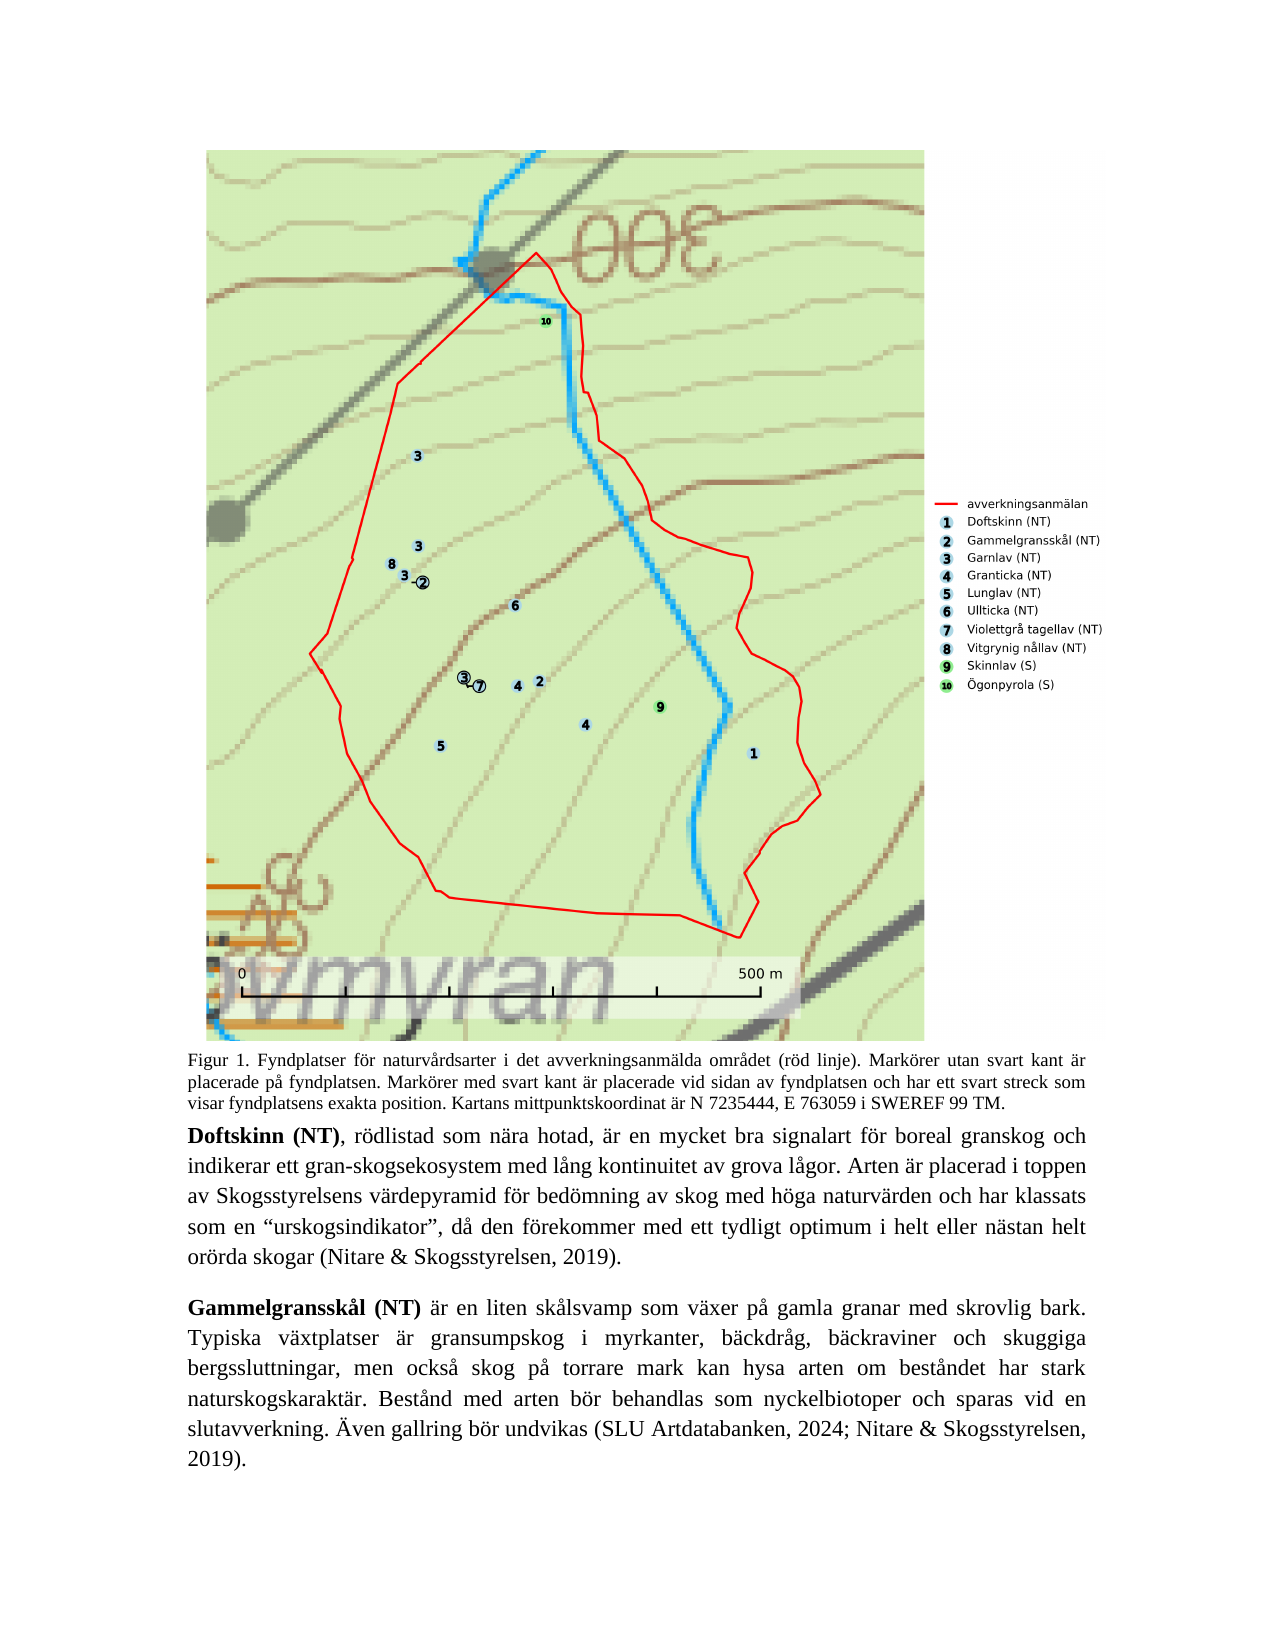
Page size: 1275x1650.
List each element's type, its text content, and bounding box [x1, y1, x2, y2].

text Gammelgransskål (NT) är en liten skålsvamp som växer på gamla granar med skrovlig bark. Typiska växtplatser är gransumpskog i myrkanter, bäckdråg, bäckraviner och skuggiga bergssluttningar, men också skog på torrare mark kan hysa arten om beståndet har stark naturskogskaraktär. Bestånd med arten bör behandlas som nyckelbiotoper och sparas vid en slutavverkning. Även gallring bör undvikas (SLU Artdatabanken, 2024; Nitare & Skogsstyrelsen, 2019). [187, 1294, 1087, 1471]
text Doftskinn (NT), rödlistad som nära hotad, är en mycket bra signalart för boreal granskog och indikerar ett gran-skogsekosystem med lång kontinuitet av grova lågor. Arten är placerad i toppen av Skogsstyrelsens värdepyramid för bedömning av skog med höga naturvärden och har klassats som en “urskogsindikator”, då den förekommer med ett tydligt optimum i helt eller nästan helt orörda skogar (Nitare & Skogsstyrelsen, 2019). [187, 1122, 1087, 1269]
text Figur 1. Fyndplatser för naturvårdsarter i det avverkningsanmälda området (röd linje). Markörer utan svart kant är placerade på fyndplatsen. Markörer med svart kant är placerade vid sidan av fyndplatsen och har ett svart streck som visar fyndplatsens exakta position. Kartans mittpunktskoordinat är N 7235444, E 763059 i SWEREF 99 TM. [187, 1049, 1087, 1114]
picture [206, 150, 1107, 1041]
